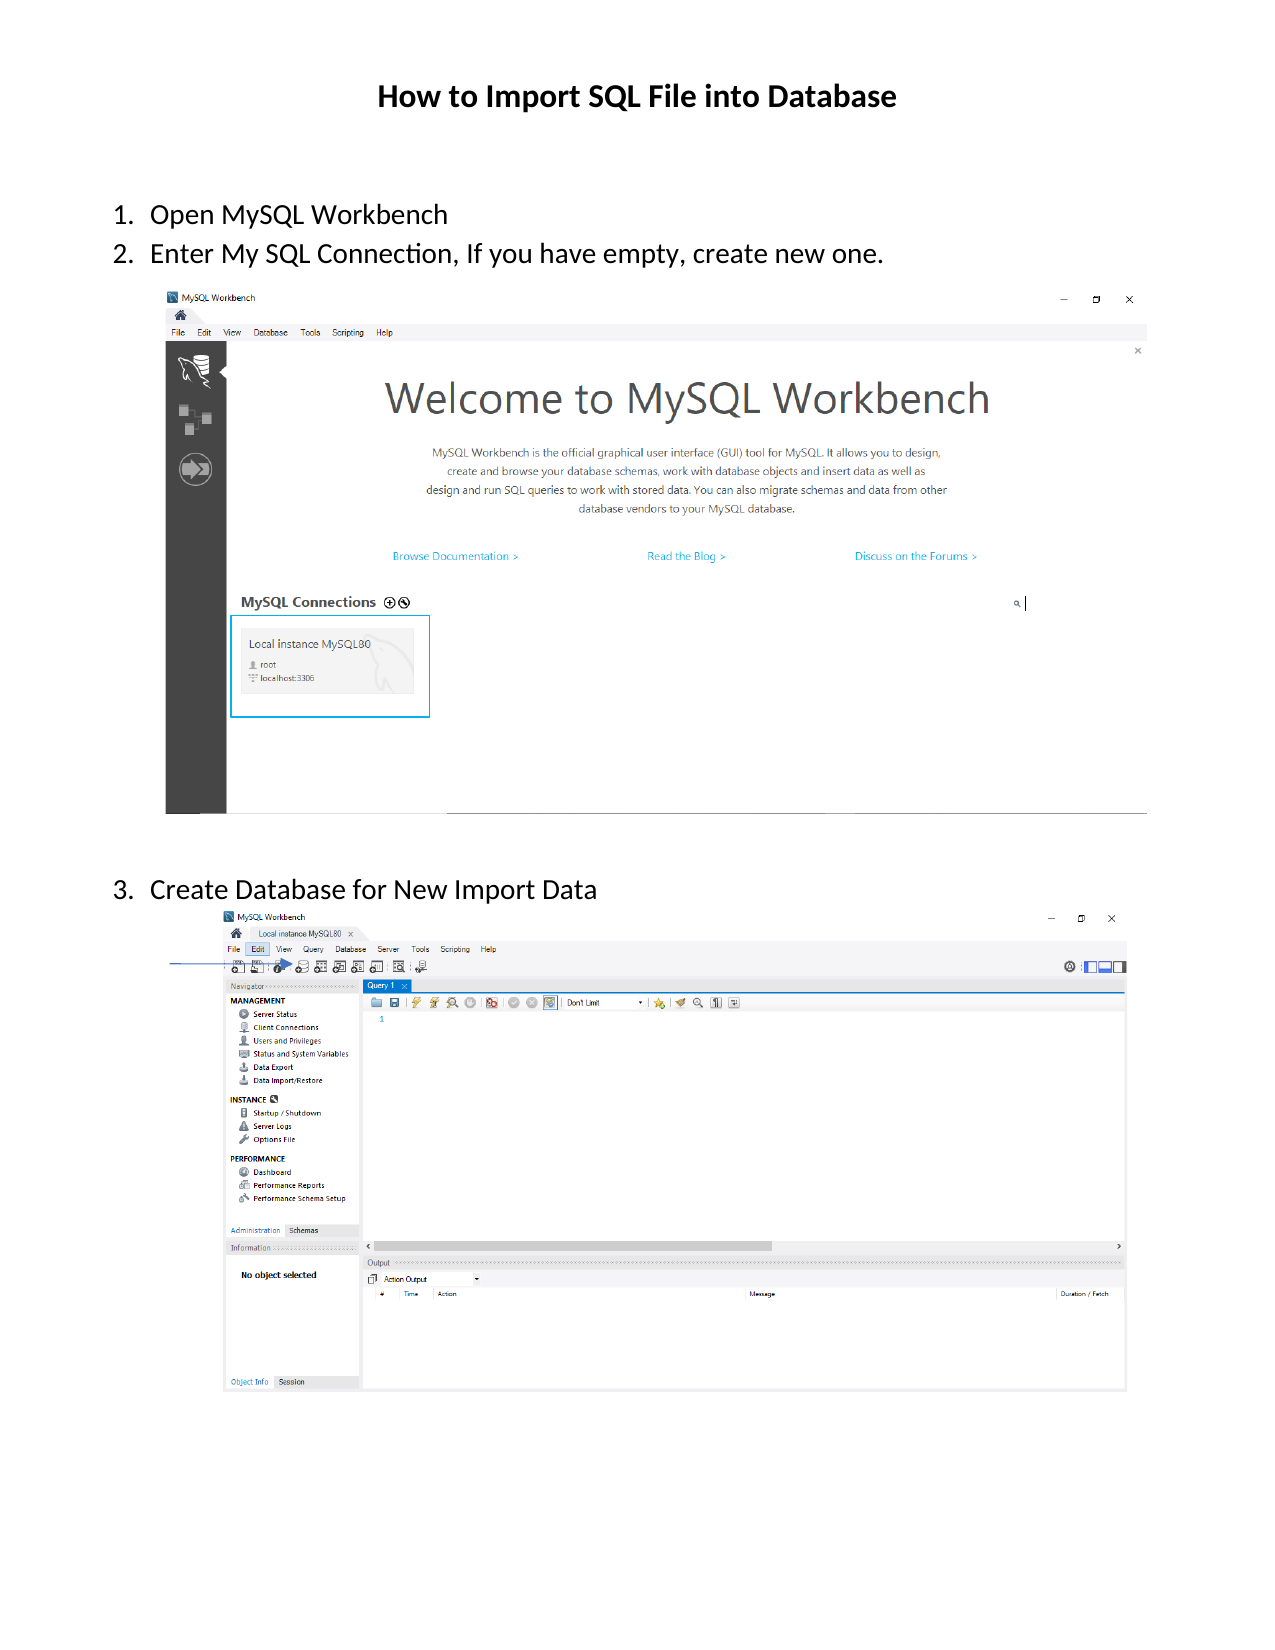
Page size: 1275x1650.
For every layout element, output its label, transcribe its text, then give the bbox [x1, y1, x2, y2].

list Open MySQL Workbench [112, 196, 1200, 232]
list Create Database for New Import Data [112, 871, 1200, 906]
list Enter My SQL Connection, If you have empty, create new one. [112, 235, 1200, 270]
text How to Import SQL File into Database [75, 75, 1200, 116]
picture [222, 909, 1128, 1392]
picture [165, 289, 1147, 814]
